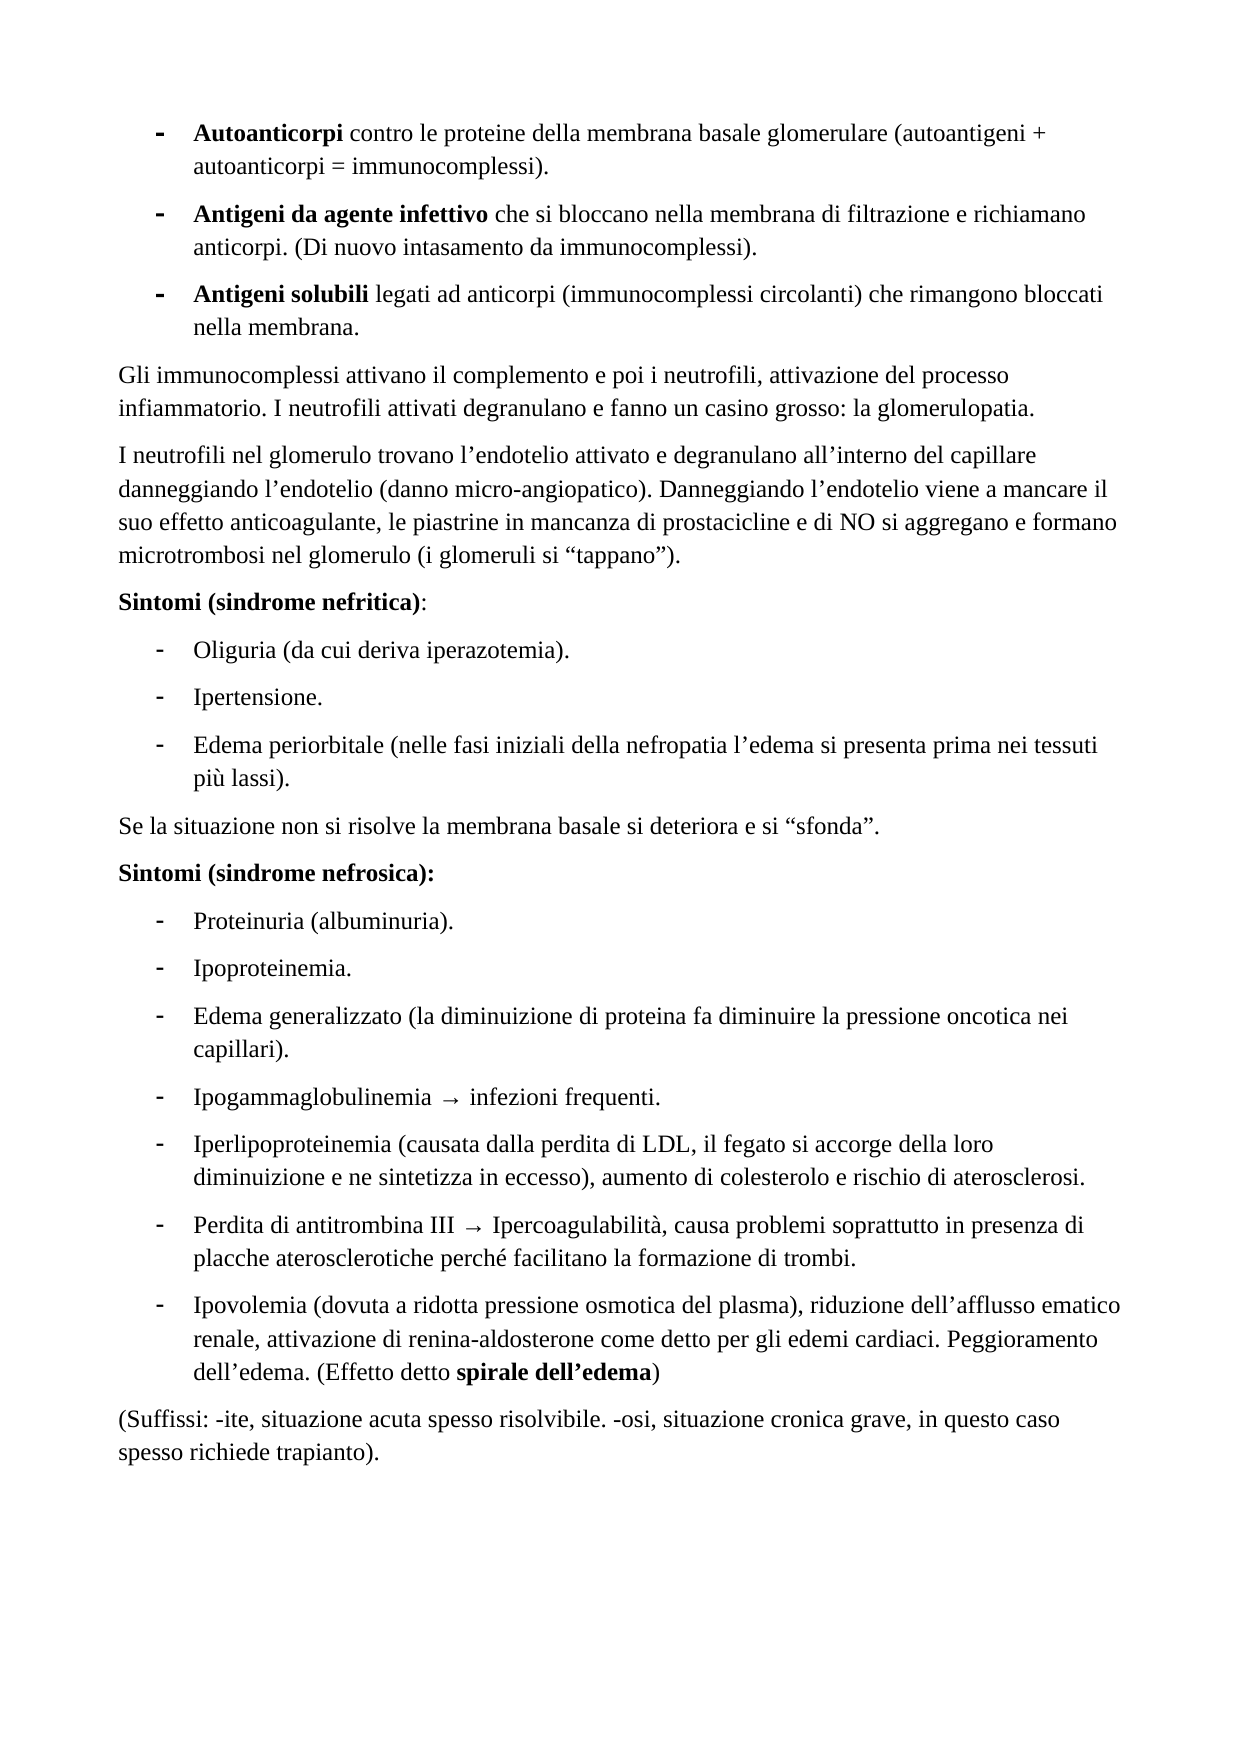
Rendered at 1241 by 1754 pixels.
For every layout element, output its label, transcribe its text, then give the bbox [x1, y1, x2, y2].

list Ipogammaglobulinemia → infezioni frequenti. [156, 1082, 1122, 1111]
text (Suffissi: -ite, situazione acuta spesso risolvibile. -osi, situazione cronica grave, in questo caso spesso richiede trapianto). [118, 1404, 1122, 1466]
list Autoanticorpi contro le proteine della membrana basale glomerulare (autoantigeni + autoanticorpi = immunocomplessi). [156, 118, 1122, 180]
list Proteinuria (albuminuria). [156, 906, 1122, 935]
list Edema generalizzato (la diminuizione di proteina fa diminuire la pressione oncotica nei capillari). [156, 1001, 1122, 1063]
list Ipovolemia (dovuta a ridotta pressione osmotica del plasma), riduzione dell’afflusso ematico renale, attivazione di renina-aldosterone come detto per gli edemi cardiaci. Peggioramento dell’edema. (Effetto detto spirale dell’edema) [156, 1291, 1122, 1385]
list Oliguria (da cui deriva iperazotemia). [156, 635, 1122, 664]
list Ipoproteinemia. [156, 953, 1122, 982]
text Sintomi (sindrome nefritica): [118, 587, 1122, 616]
text Gli immunocomplessi attivano il complemento e poi i neutrofili, attivazione del processo infiammatorio. I neutrofili attivati degranulano e fanno un casino grosso: la glomerulopatia. [118, 360, 1122, 422]
list Antigeni solubili legati ad anticorpi (immunocomplessi circolanti) che rimangono bloccati nella membrana. [156, 279, 1122, 341]
list Iperlipoproteinemia (causata dalla perdita di LDL, il fegato si accorge della loro diminuizione e ne sintetizza in eccesso), aumento di colesterolo e rischio di aterosclerosi. [156, 1129, 1122, 1191]
list Antigeni da agente infettivo che si bloccano nella membrana di filtrazione e richiamano anticorpi. (Di nuovo intasamento da immunocomplessi). [156, 199, 1122, 261]
list Perdita di antitrombina III → Ipercoagulabilità, causa problemi soprattutto in presenza di placche aterosclerotiche perché facilitano la formazione di trombi. [156, 1210, 1122, 1272]
list Edema periorbitale (nelle fasi iniziali della nefropatia l’edema si presenta prima nei tessuti più lassi). [156, 730, 1122, 792]
text I neutrofili nel glomerulo trovano l’endotelio attivato e degranulano all’interno del capillare danneggiando l’endotelio (danno micro-angiopatico). Danneggiando l’endotelio viene a mancare il suo effetto anticoagulante, le piastrine in mancanza di prostacicline e di NO si aggregano e formano microtrombosi nel glomerulo (i glomeruli si “tappano”). [118, 441, 1122, 568]
list Ipertensione. [156, 682, 1122, 711]
text Se la situazione non si risolve la membrana basale si deteriora e si “sfonda”. [118, 811, 1122, 839]
text Sintomi (sindrome nefrosica): [118, 858, 1122, 887]
